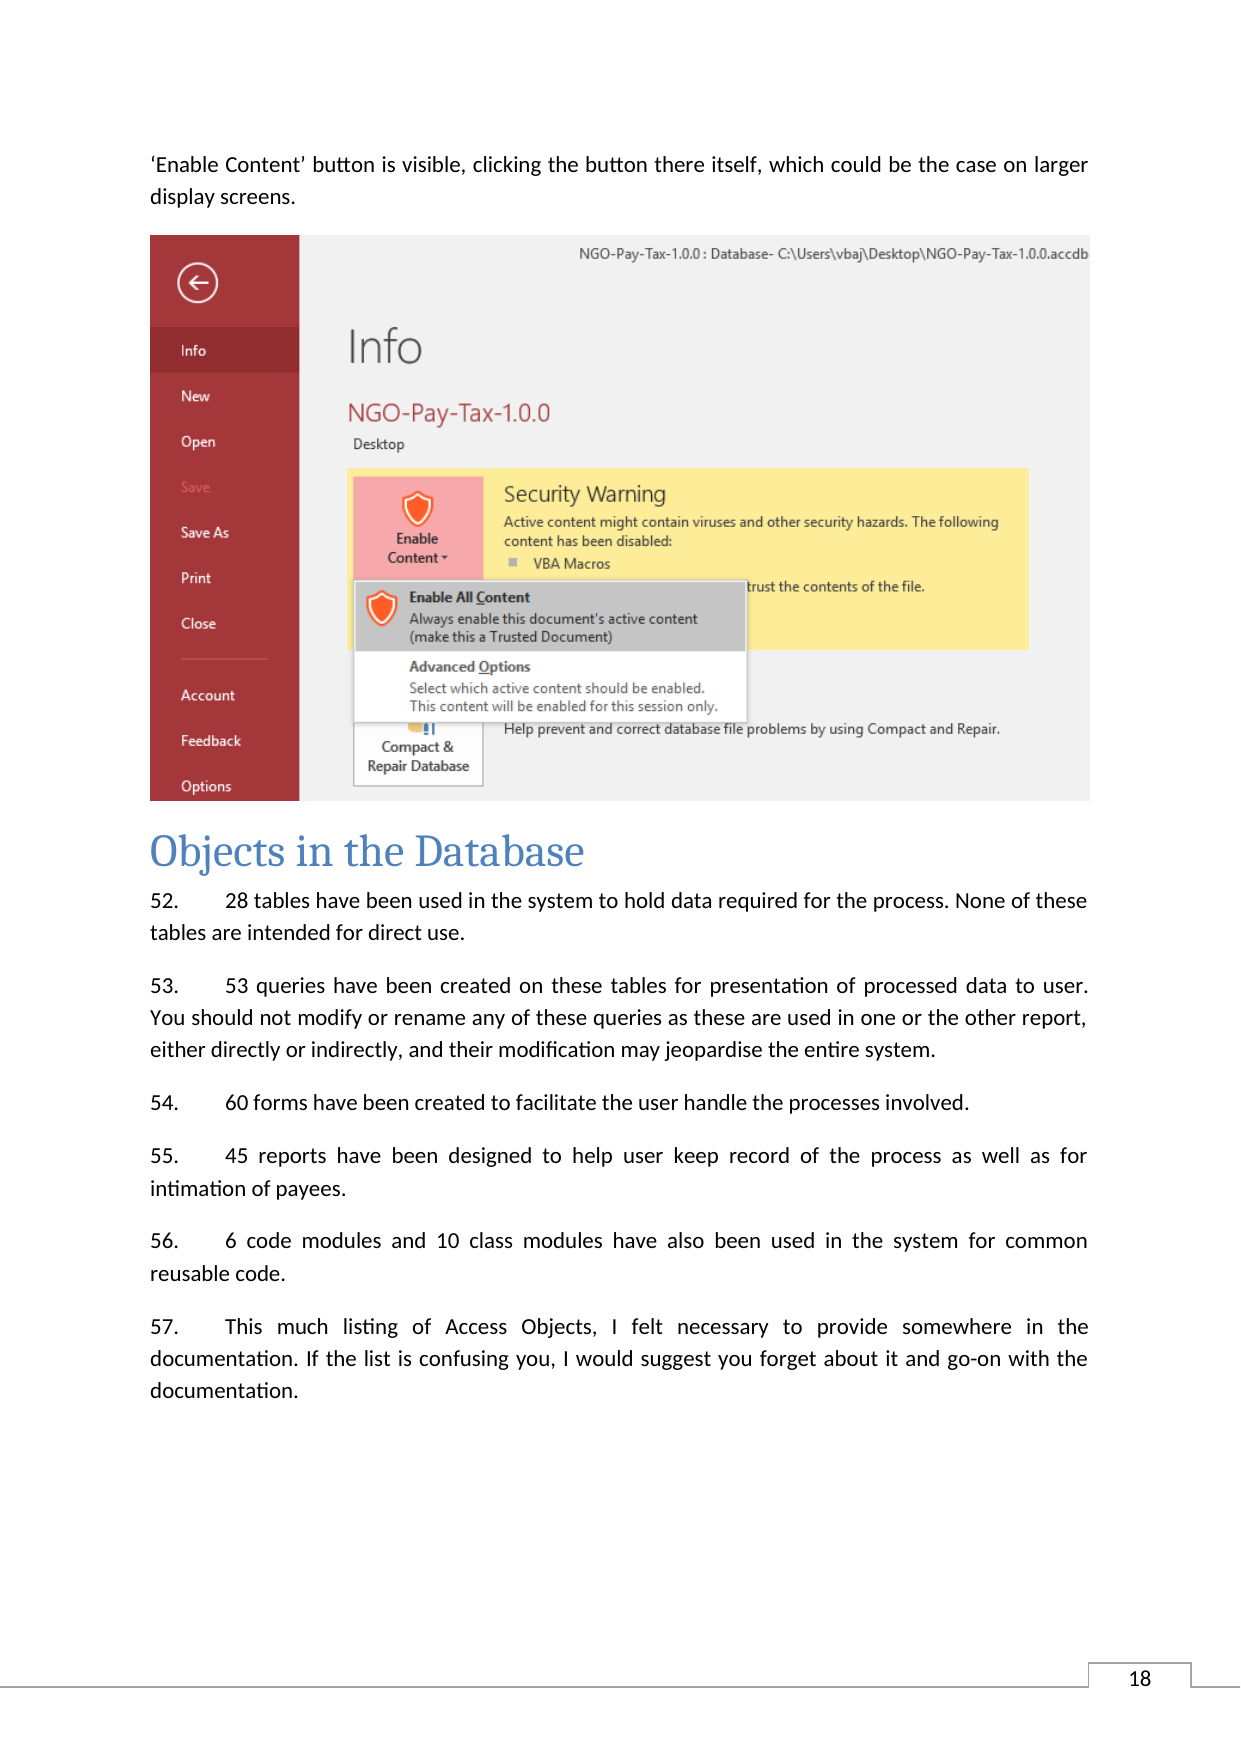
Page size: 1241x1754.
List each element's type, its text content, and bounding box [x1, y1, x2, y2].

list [150, 150, 1090, 210]
picture [150, 235, 1091, 801]
list 53 queries have been created on these tables for presentation of processed data to user. You should not modify or rename any of these queries as these are used in one or the other report, either directly or indirectly, and their modification may jeopardise the entire system. [150, 971, 1090, 1063]
list 45 reports have been designed to help user keep record of the process as well as for intimation of payees. [150, 1141, 1090, 1202]
list 28 tables have been used in the system to hold data required for the process. None of these tables are intended for direct use. [150, 886, 1090, 946]
list 60 forms have been created to facilitate the user handle the processes involved. [150, 1088, 1090, 1116]
list This much listing of Access Objects, I felt necessary to provide somewhere in the documentation. If the list is confusing you, I would suggest you forget about it and go-on with the documentation. [150, 1312, 1090, 1404]
subtitle Objects in the Database [150, 825, 1090, 878]
list 6 code modules and 10 class modules have also been used in the system for common reusable code. [150, 1227, 1090, 1287]
